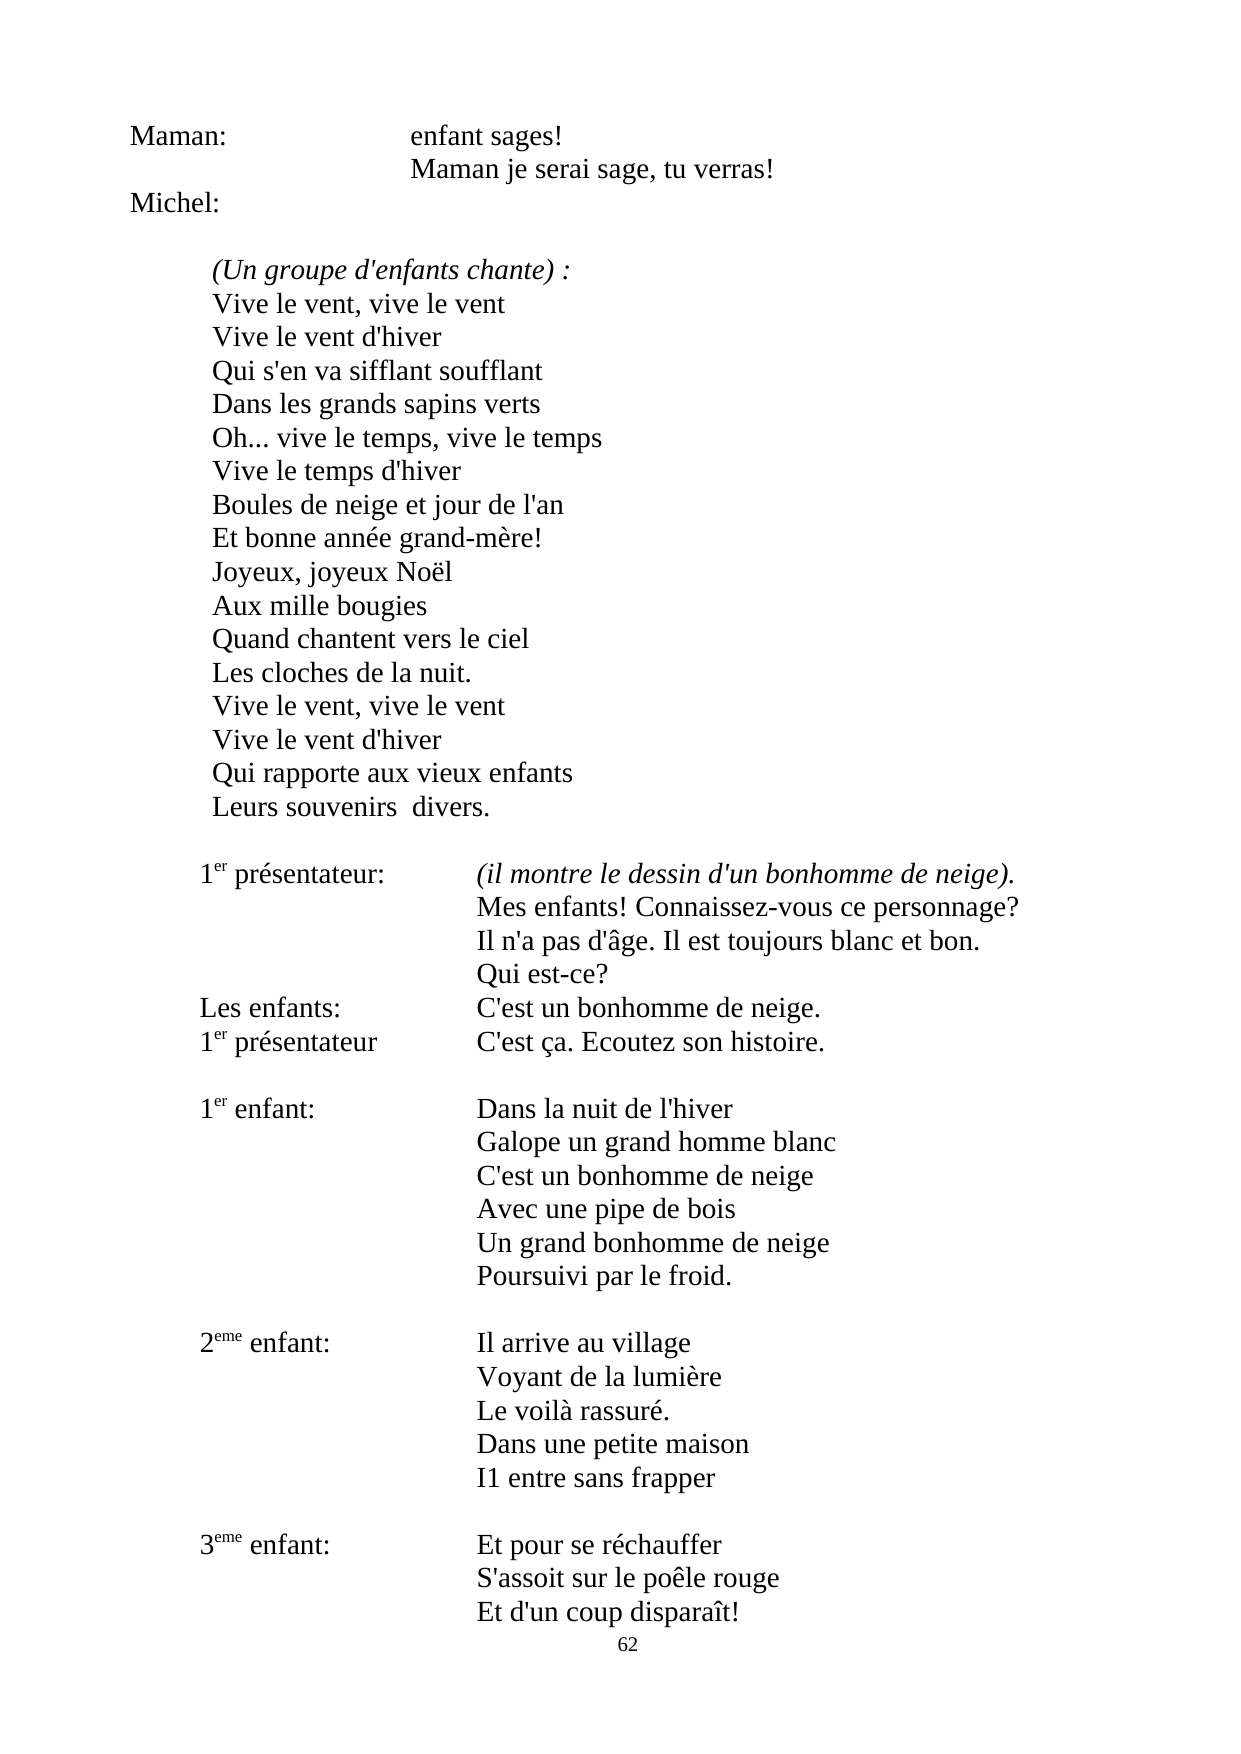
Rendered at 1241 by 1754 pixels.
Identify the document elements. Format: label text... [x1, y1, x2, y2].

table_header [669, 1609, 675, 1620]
text Quand chantent vers le ciel [118, 621, 1137, 655]
text Qui s'en va sifflant soufflant [118, 353, 1137, 386]
text Vive le vent, vive le vent [118, 286, 1137, 319]
text Joyeux, joyeux Noël [118, 554, 1137, 588]
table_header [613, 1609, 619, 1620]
text Vive le vent d'hiver [118, 722, 1137, 755]
text (Un groupe d'enfants chante) : [118, 252, 1137, 286]
text Vive le vent d'hiver [118, 319, 1137, 353]
text Aux mille bougies [118, 588, 1137, 621]
text Oh... vive le temps, vive le temps [118, 420, 1137, 453]
text Leurs souvenirs divers. [118, 789, 1137, 822]
text Vive le temps d'hiver [118, 453, 1137, 487]
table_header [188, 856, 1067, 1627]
text Qui rapporte aux vieux enfants [118, 755, 1137, 789]
text Boules de neige et jour de l'an [118, 487, 1137, 521]
text Et bonne année grand-mère! [118, 521, 1137, 554]
text Dans les grands sapins verts [118, 386, 1137, 420]
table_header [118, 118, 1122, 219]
text Les cloches de la nuit. [118, 655, 1137, 688]
text Vive le vent, vive le vent [118, 688, 1137, 722]
